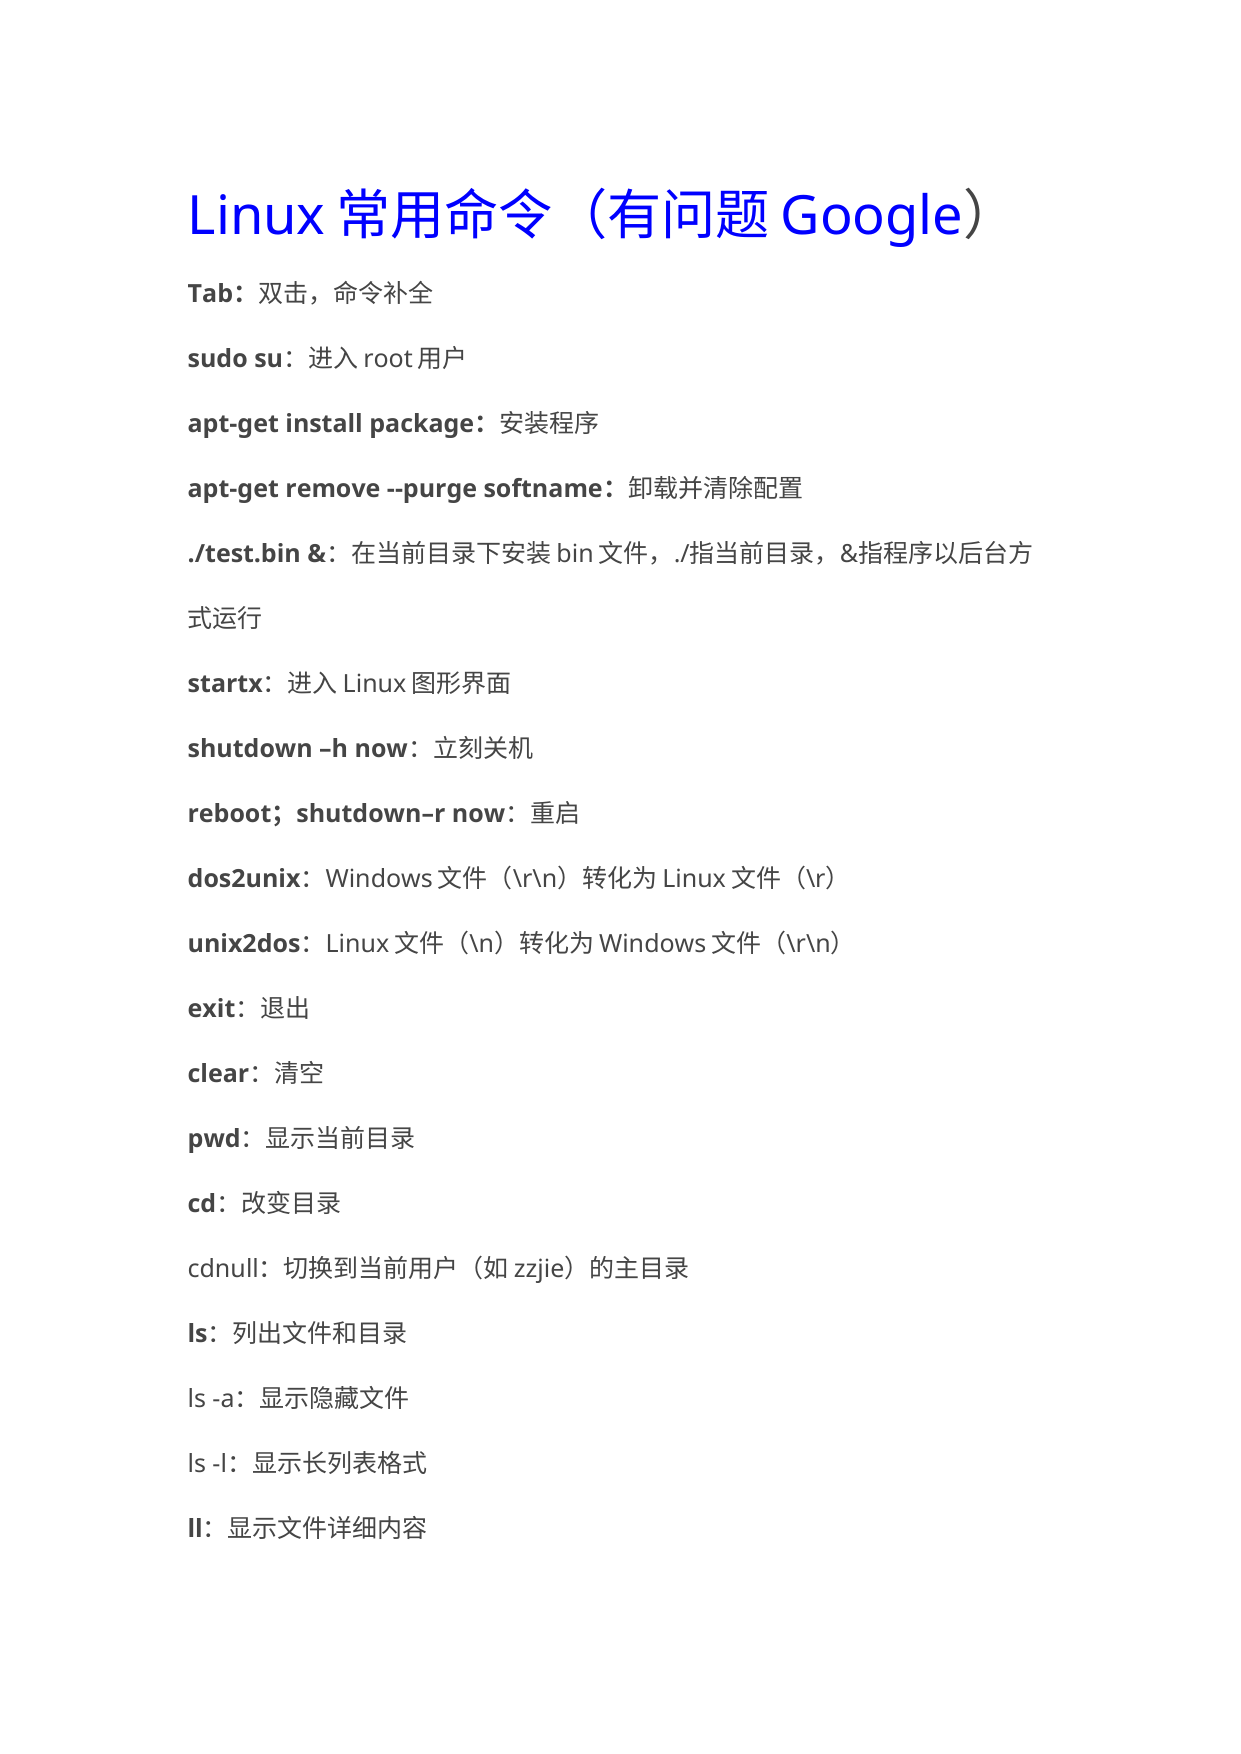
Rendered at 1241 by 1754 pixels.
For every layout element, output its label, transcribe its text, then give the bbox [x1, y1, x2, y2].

text exit：退出 [187, 974, 1053, 1039]
text ls -a：显示隐藏文件 [187, 1364, 1053, 1429]
text ls -l：显示长列表格式 [187, 1429, 1053, 1494]
text clear：清空 [187, 1039, 1053, 1104]
text ls：列出文件和目录 [187, 1299, 1053, 1364]
text ll：显示文件详细内容 [187, 1494, 1053, 1559]
text reboot；shutdown–r now：重启 [187, 779, 1053, 844]
text shutdown –h now：立刻关机 [187, 714, 1053, 779]
text dos2unix：Windows文件（\r\n）转化为Linux文件（\r） [187, 844, 1053, 909]
text apt-get install package：安装程序 [187, 389, 1053, 454]
text sudo su：进入root用户 [187, 324, 1053, 389]
text cdnull：切换到当前用户（如zzjie）的主目录 [187, 1234, 1053, 1299]
text unix2dos：Linux文件（\n）转化为Windows文件（\r\n） [187, 909, 1053, 974]
text Linux常用命令（有问题Google） [187, 162, 1053, 259]
text ./test.bin &：在当前目录下安装bin文件，./指当前目录，&指程序以后台方式运行 [187, 519, 1053, 649]
text cd：改变目录 [187, 1169, 1053, 1234]
text startx：进入Linux图形界面 [187, 649, 1053, 714]
text apt-get remove --purge softname：卸载并清除配置 [187, 454, 1053, 519]
text Tab：双击，命令补全 [187, 259, 1053, 324]
text pwd：显示当前目录 [187, 1104, 1053, 1169]
